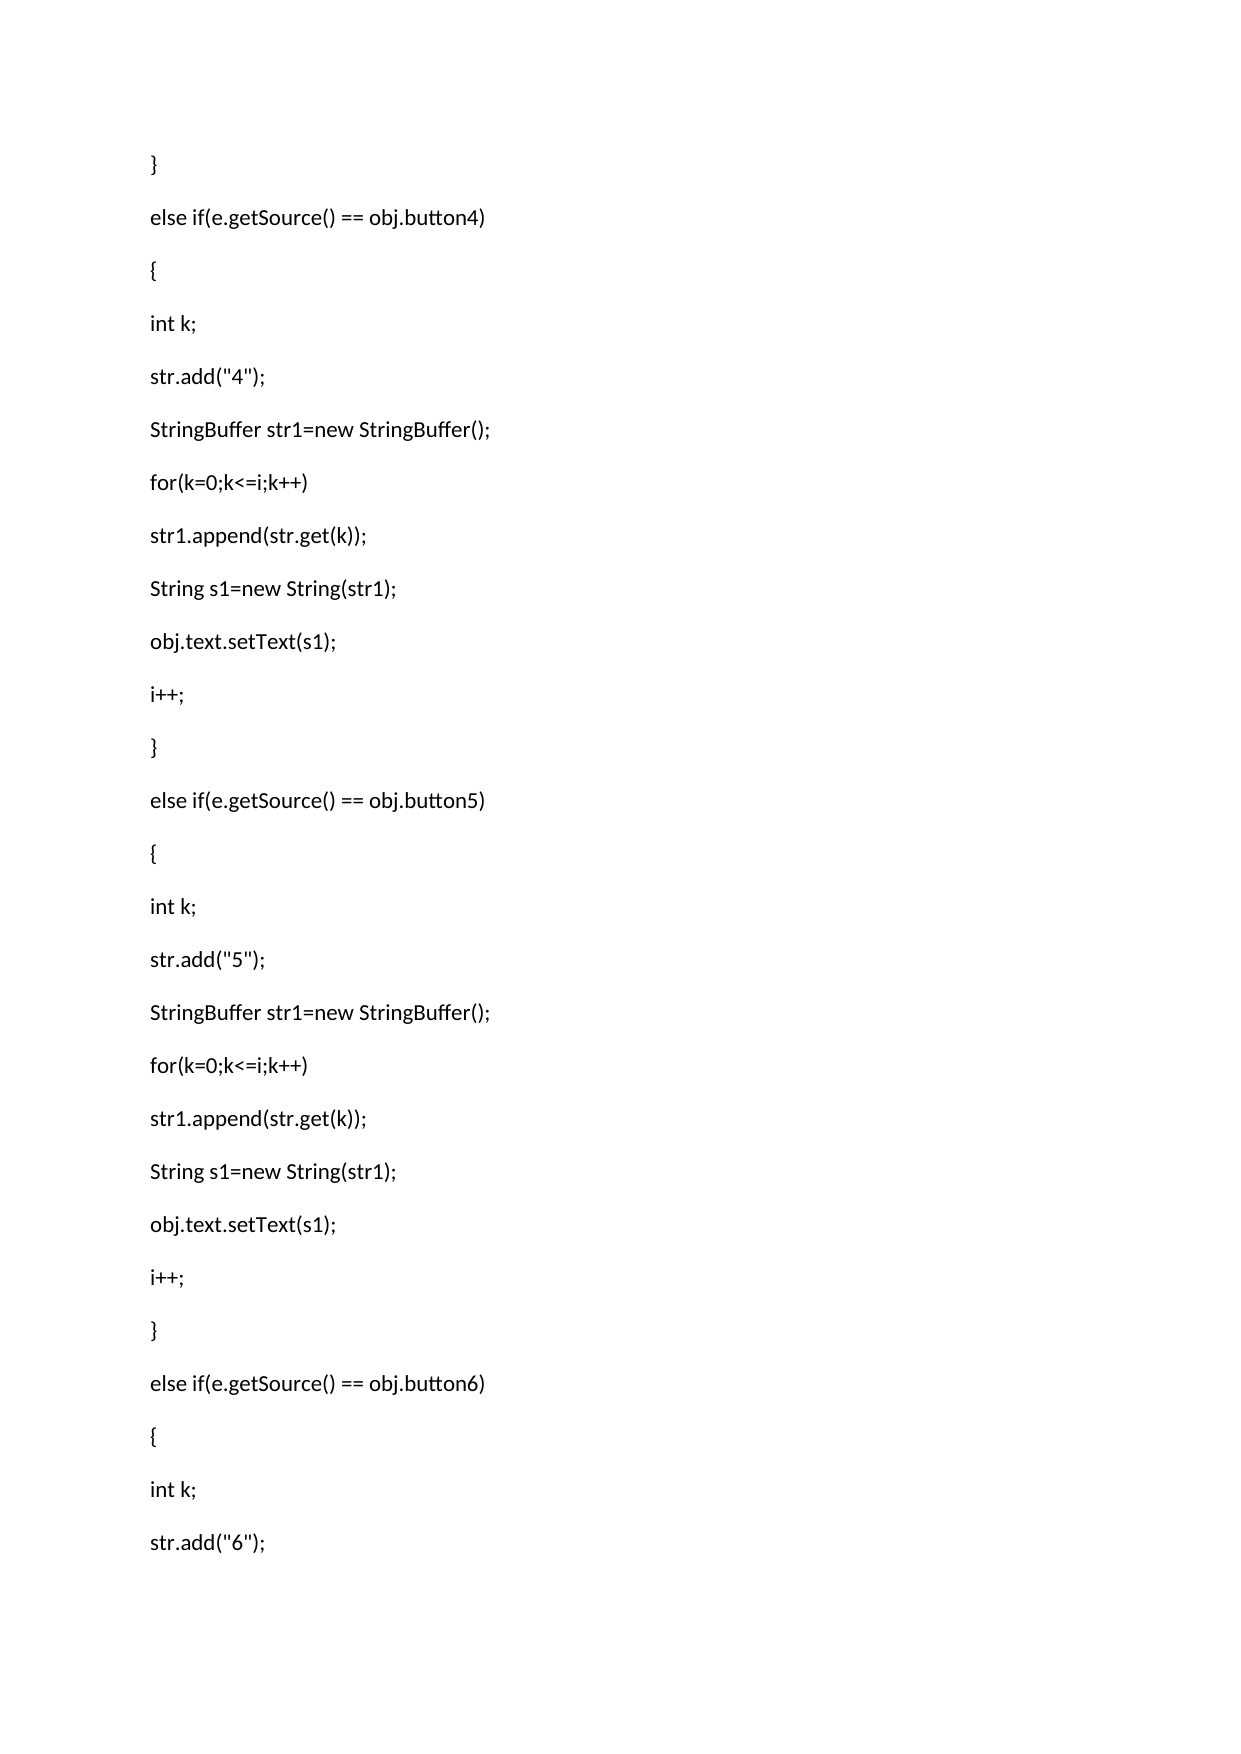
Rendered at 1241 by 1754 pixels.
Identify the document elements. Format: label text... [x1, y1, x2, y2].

text String s1=new String(str1); [150, 1157, 1090, 1185]
text str.add("4"); [150, 362, 1090, 390]
text } [150, 1316, 1090, 1344]
text StringBuffer str1=new StringBuffer(); [150, 998, 1090, 1026]
text str.add("6"); [150, 1528, 1090, 1557]
text int k; [150, 1476, 1090, 1503]
text else if(e.getSource() == obj.button4) [150, 203, 1090, 231]
text String s1=new String(str1); [150, 574, 1090, 602]
text i++; [150, 680, 1090, 708]
text StringBuffer str1=new StringBuffer(); [150, 415, 1090, 443]
text for(k=0;k<=i;k++) [150, 1051, 1090, 1079]
text int k; [150, 309, 1090, 337]
text else if(e.getSource() == obj.button6) [150, 1369, 1090, 1397]
text { [150, 1422, 1090, 1451]
text str1.append(str.get(k)); [150, 521, 1090, 549]
text { [150, 256, 1090, 284]
text int k; [150, 892, 1090, 920]
text i++; [150, 1263, 1090, 1291]
text } [150, 733, 1090, 761]
text for(k=0;k<=i;k++) [150, 468, 1090, 496]
text str1.append(str.get(k)); [150, 1104, 1090, 1132]
text obj.text.setText(s1); [150, 1210, 1090, 1238]
text obj.text.setText(s1); [150, 627, 1090, 655]
text else if(e.getSource() == obj.button5) [150, 786, 1090, 814]
text str.add("5"); [150, 945, 1090, 973]
text { [150, 839, 1090, 867]
text } [150, 150, 1090, 178]
